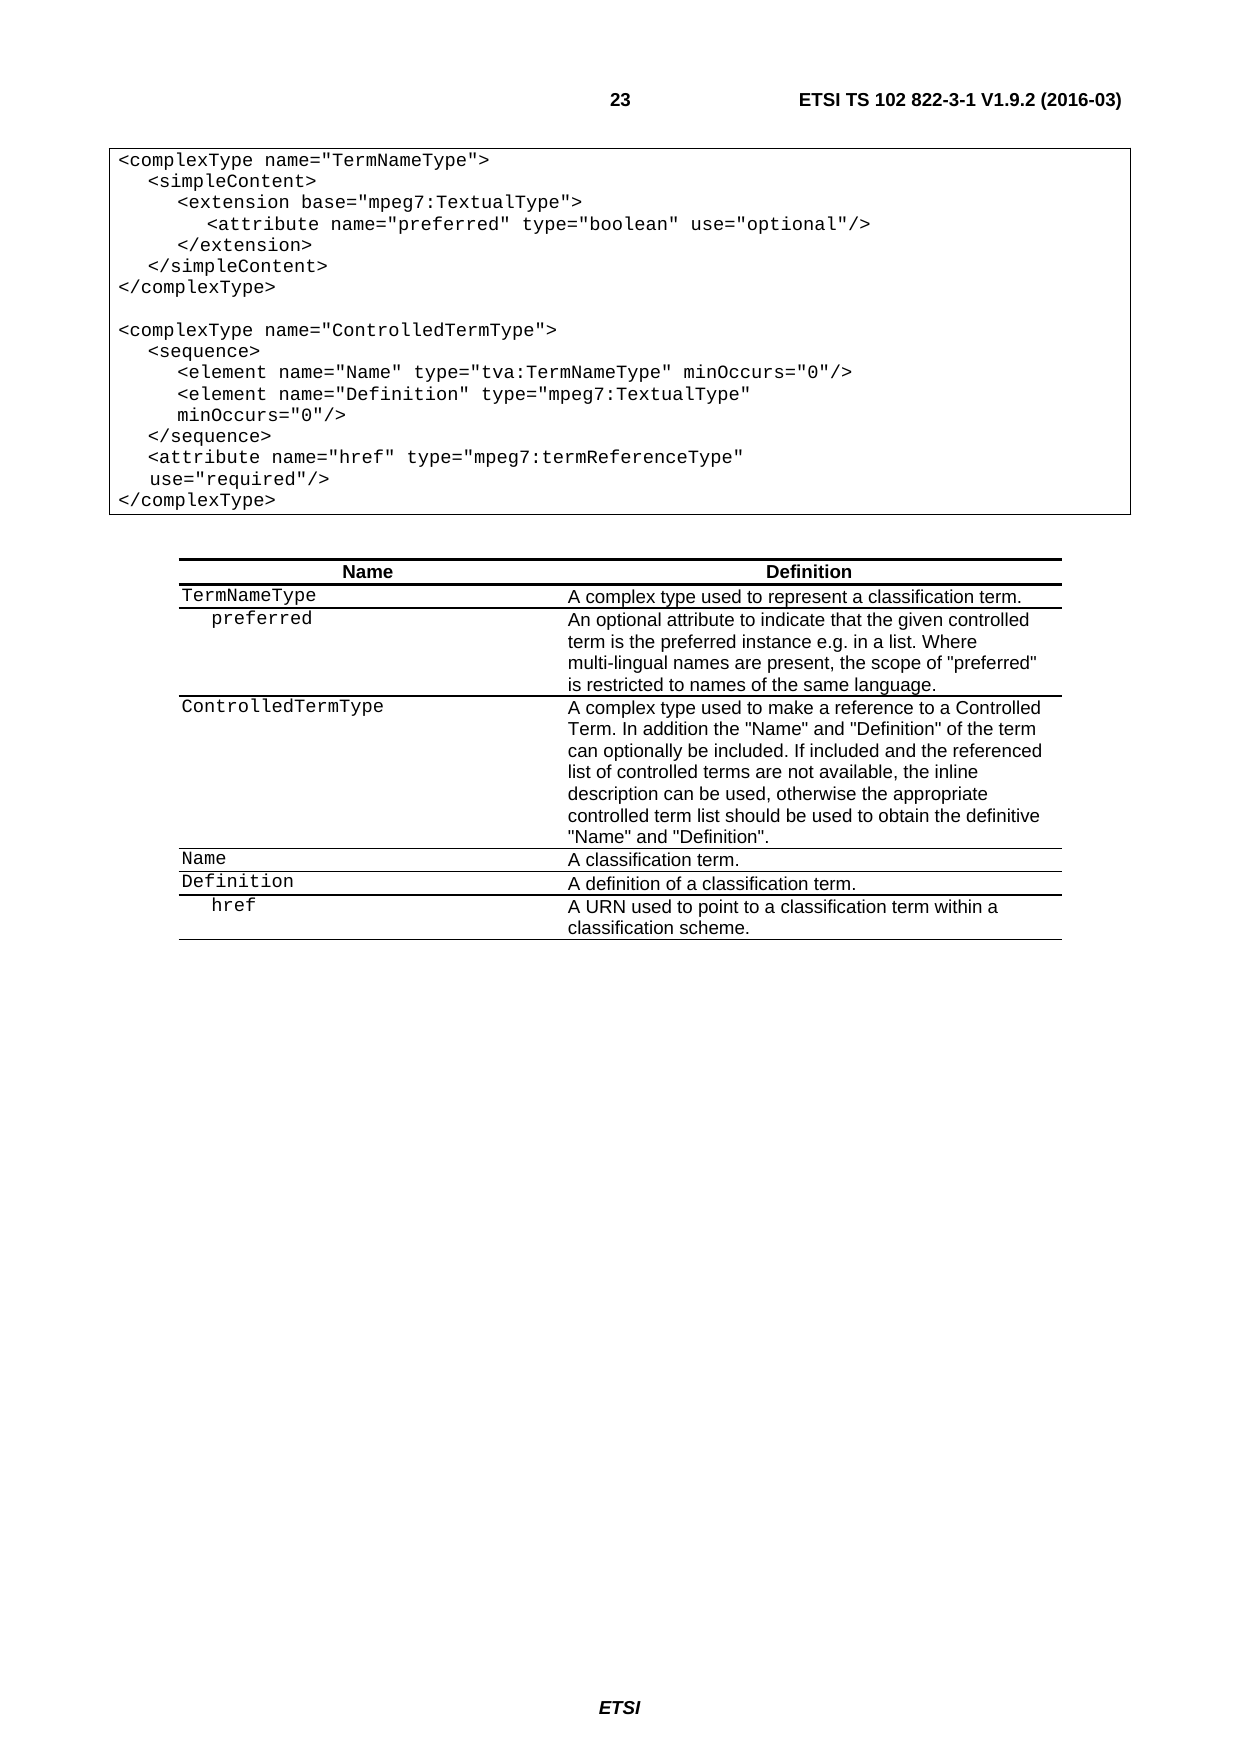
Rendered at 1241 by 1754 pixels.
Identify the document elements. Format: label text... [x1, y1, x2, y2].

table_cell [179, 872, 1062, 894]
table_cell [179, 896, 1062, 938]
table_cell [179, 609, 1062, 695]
text <element name="Definition" type="mpeg7:TextualType" [118, 384, 1122, 406]
text </simpleContent> [118, 257, 1122, 278]
text use="required"/> [118, 469, 1122, 488]
text <sequence> [118, 342, 1122, 363]
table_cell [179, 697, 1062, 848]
text <extension base="mpeg7:TextualType"> [118, 193, 1122, 214]
text </extension> [118, 236, 1122, 257]
text <complexType name="ControlledTermType"> [118, 321, 1122, 342]
text minOccurs="0"/> [118, 406, 1122, 427]
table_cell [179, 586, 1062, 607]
text </complexType> [110, 488, 1130, 514]
text <simpleContent> [118, 172, 1122, 193]
text <element name="Name" type="tva:TermNameType" minOccurs="0"/> [118, 363, 1122, 384]
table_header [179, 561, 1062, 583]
text </complexType> [118, 278, 1122, 299]
text <complexType name="TermNameType"> [110, 149, 1130, 172]
text </sequence> [118, 427, 1122, 448]
text <attribute name="href" type="mpeg7:termReferenceType" [118, 448, 1122, 469]
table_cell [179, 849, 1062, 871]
text <attribute name="preferred" type="boolean" use="optional"/> [118, 214, 1122, 236]
